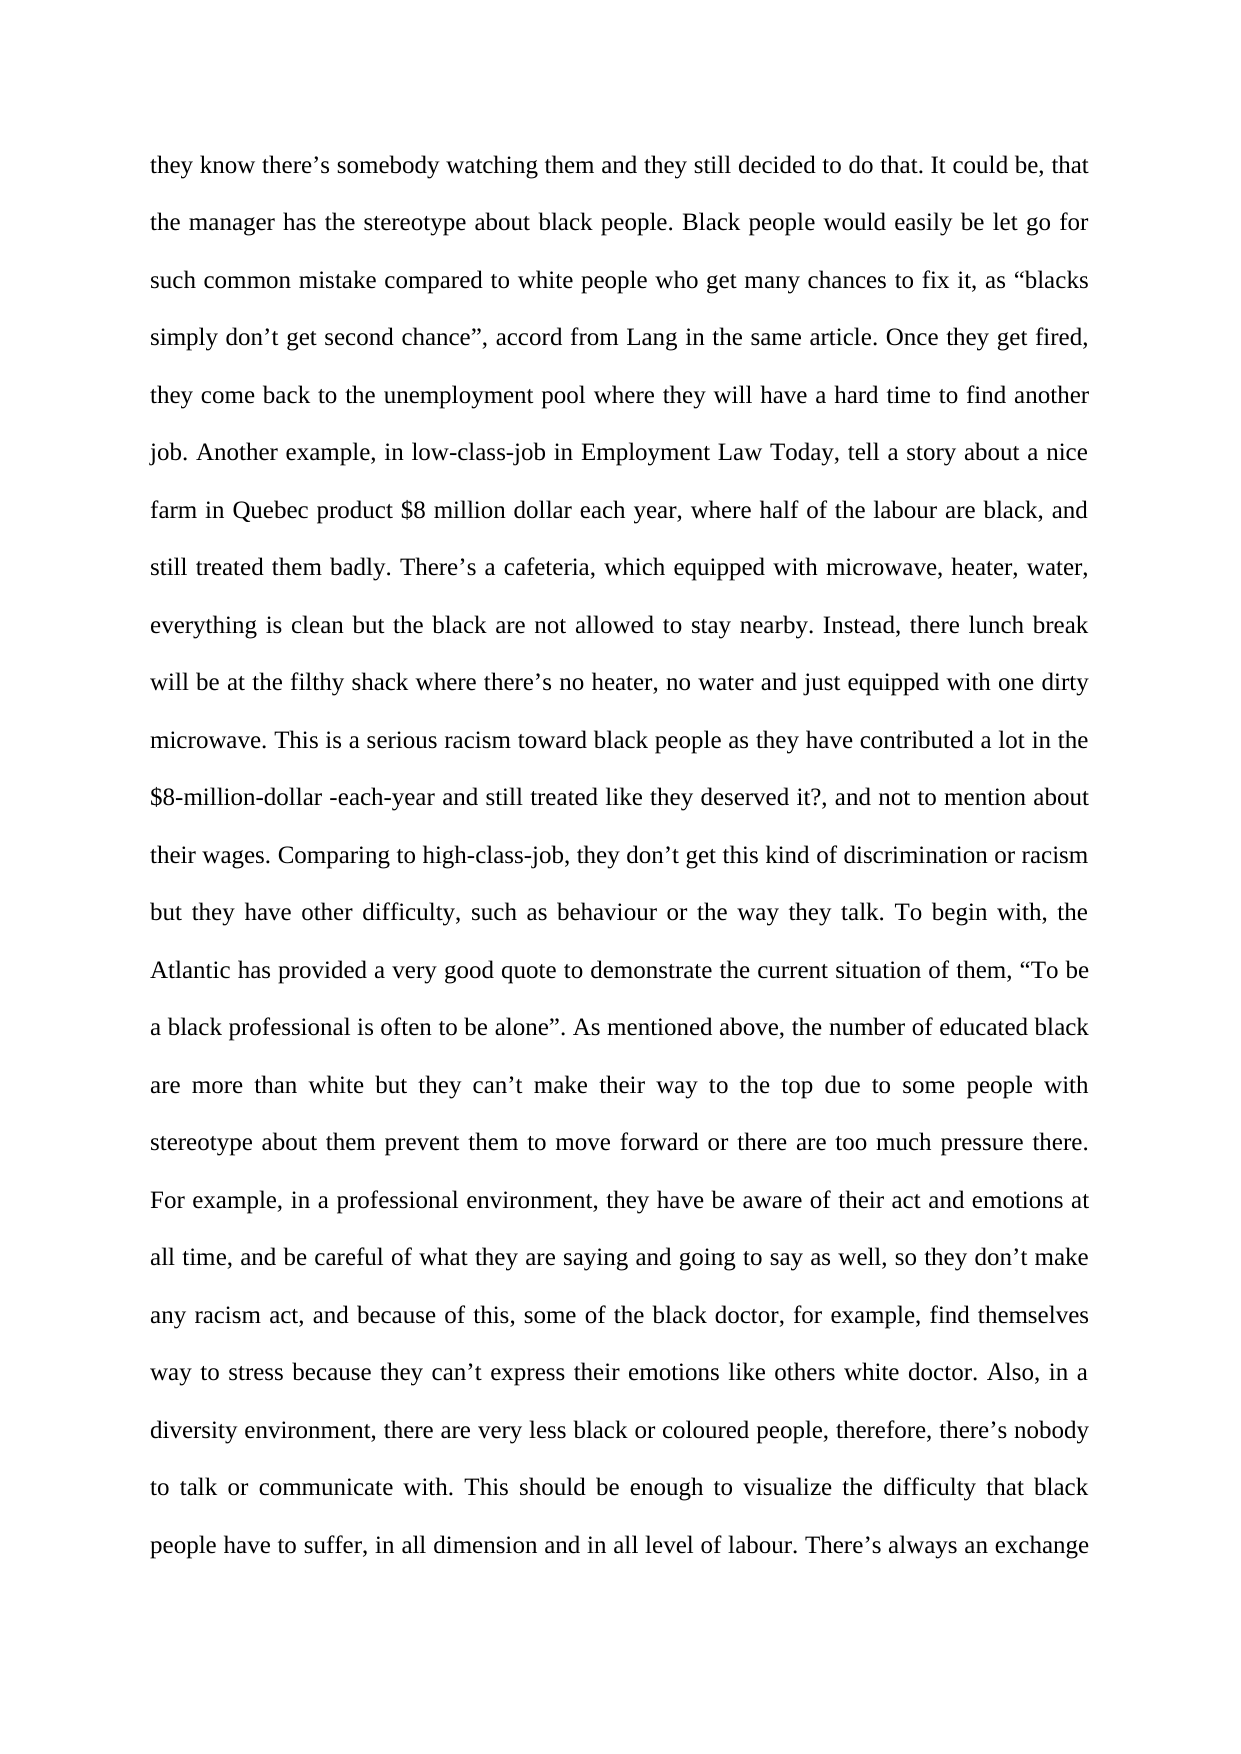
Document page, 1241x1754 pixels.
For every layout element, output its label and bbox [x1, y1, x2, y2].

text [150, 150, 1090, 1559]
